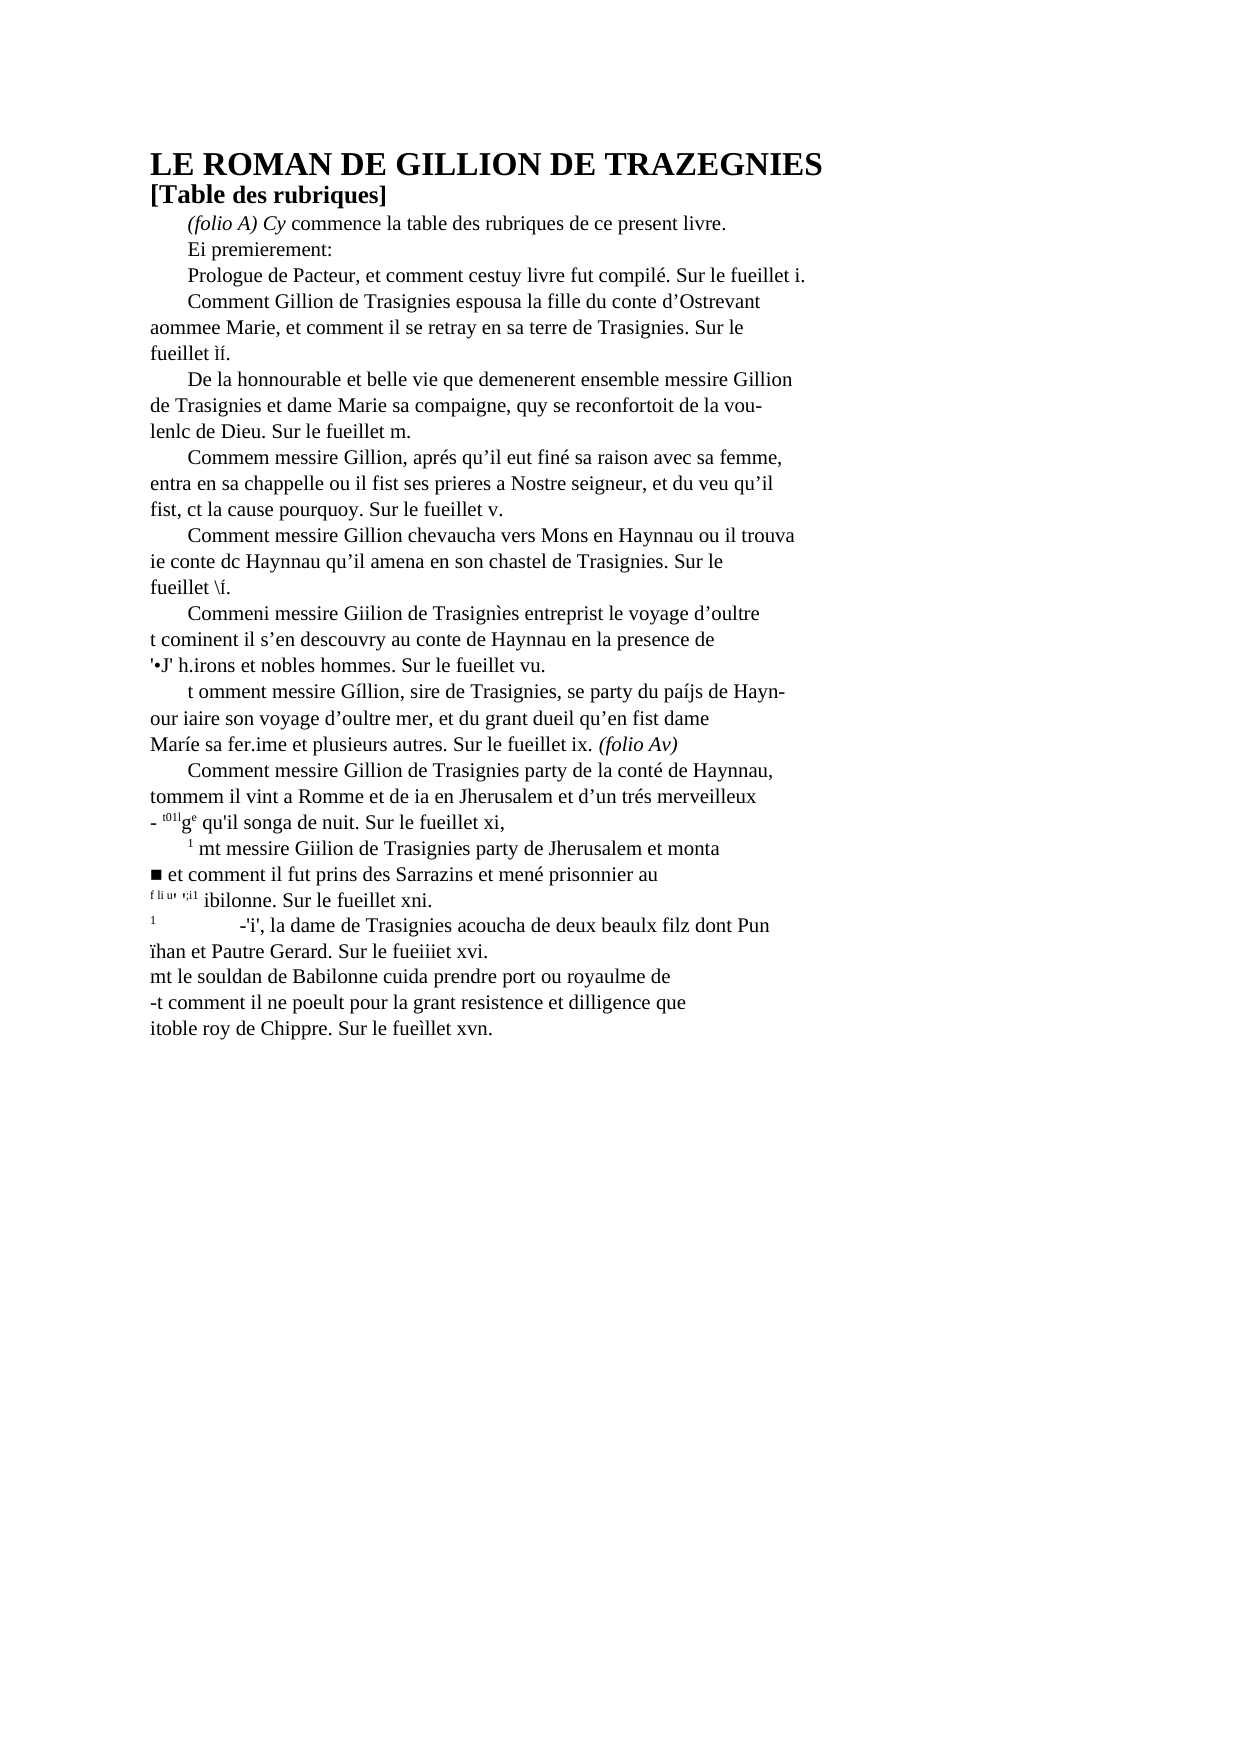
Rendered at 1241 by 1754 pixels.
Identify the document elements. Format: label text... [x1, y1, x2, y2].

text ïhan et Pautre Gerard. Sur le fueiiiet xvi. mt le souldan de Babilonne cuida prendre port ou royaulme de -t comment il ne poeult pour la grant resistence et dilligence que itoble roy de Chippre. Sur le fueìllet xvn. [150, 938, 1099, 1040]
text [Table des rubriques] [150, 182, 1099, 209]
text Commeni messire Giilion de Trasignìes entreprist le voyage d’oultre t cominent il s’en descouvry au conte de Haynnau en la presence de '•J' h.irons et nobles hommes. Sur le fueillet vu. [150, 600, 1099, 678]
text Prologue de Pacteur, et comment cestuy livre fut compilé. Sur le fueillet i. [150, 261, 1099, 287]
text De la honnourable et belle vie que demenerent ensemble messire Gillion de Trasignies et dame Marie sa compaigne, quy se reconfortoit de la vou- lenlc de Dieu. Sur le fueillet m. [150, 366, 1099, 444]
text Comment Gillion de Trasignies espousa la fille du conte d’Ostrevant aommee Marie, et comment il se retray en sa terre de Trasignies. Sur le fueillet ìí. [150, 287, 1099, 366]
text Commem messire Gillion, aprés qu’il eut finé sa raison avec sa femme, entra en sa chappelle ou il fist ses prieres a Nostre seigneur, et du veu qu’il fist, ct la cause pourquoy. Sur le fueillet v. [150, 444, 1099, 522]
text LE ROMAN DE GILLION DE TRAZEGNIES [150, 149, 1099, 182]
text (folio A) Cy commence la table des rubriques de ce present livre. [150, 209, 1099, 235]
text 1 -'i', la dame de Trasignies acoucha de deux beaulx filz dont Pun [150, 912, 1099, 938]
text Comment messire Gillion de Trasignies party de la conté de Haynnau, tommem il vint a Romme et de ia en Jherusalem et d’un trés merveilleux - t01lge qu'il songa de nuit. Sur le fueillet xi, [150, 756, 1099, 834]
text Comment messire Gillion chevaucha vers Mons en Haynnau ou il trouva ie conte dc Haynnau qu’il amena en son chastel de Trasignies. Sur le fueillet \í. [150, 522, 1099, 600]
text 1 mt messire Giilion de Trasignies party de Jherusalem et monta ■ et comment il fut prins des Sarrazins et mené prisonnier au f li u' ';i1 ibilonne. Sur le fueillet xni. [150, 834, 1099, 912]
text t omment messire Gíllion, sire de Trasignies, se party du paíjs de Hayn- our iaire son voyage d’oultre mer, et du grant dueil qu’en fist dame Maríe sa fer.ime et plusieurs autres. Sur le fueillet ix. (folio Av) [150, 678, 1099, 756]
text Ei premierement: [150, 235, 1099, 261]
